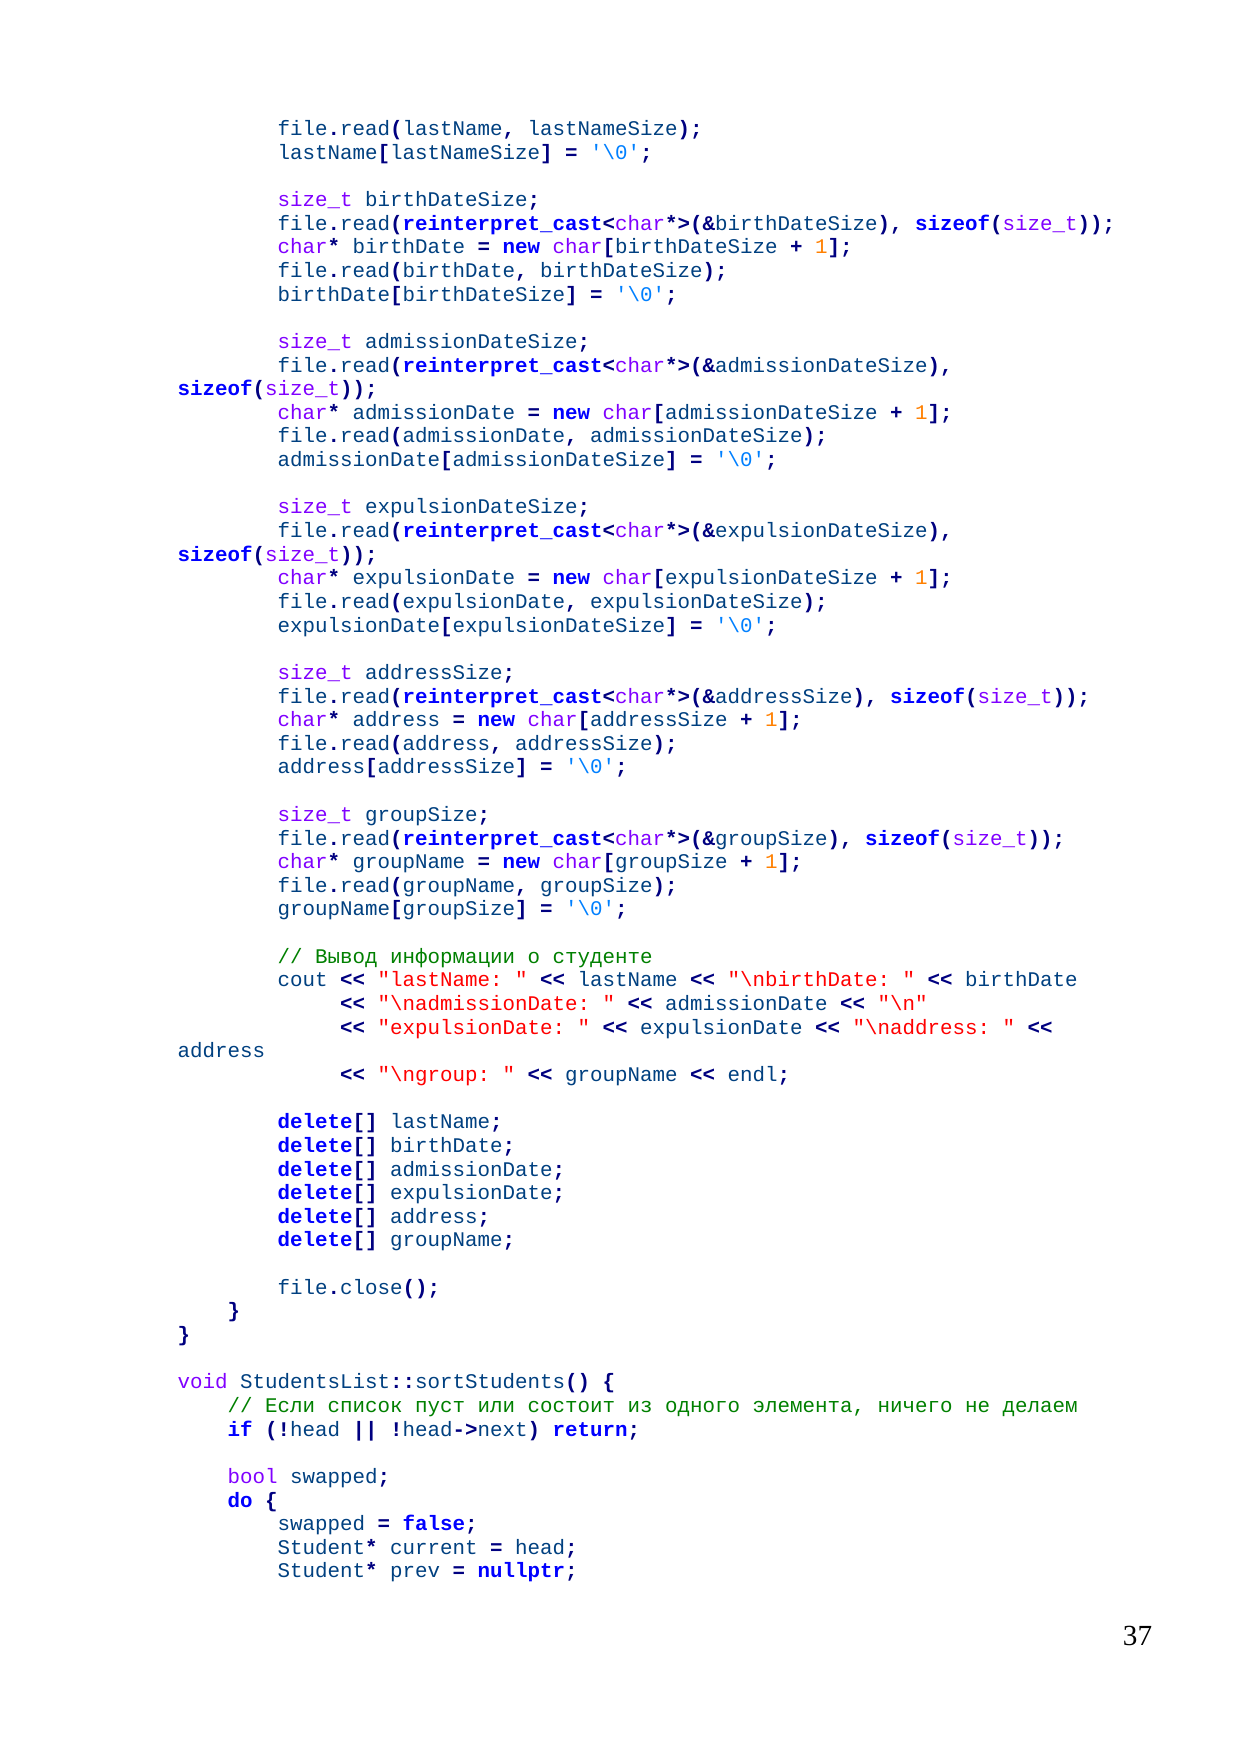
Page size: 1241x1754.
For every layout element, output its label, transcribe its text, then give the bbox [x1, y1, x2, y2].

text do { [177, 1489, 1152, 1513]
text if (!head || !head->next) return; [177, 1419, 1152, 1442]
text birthDate[birthDateSize] = '\0'; [177, 284, 1152, 307]
text expulsionDate[expulsionDateSize] = '\0'; [177, 615, 1152, 638]
text file.read(reinterpret_cast<char*>(&birthDateSize), sizeof(size_t)); [177, 213, 1152, 236]
text // Если список пуст или состоит из одного элемента, ничего не делаем [177, 1395, 1152, 1419]
text file.read(admissionDate, admissionDateSize); [177, 426, 1152, 449]
text bool swapped; [177, 1466, 1152, 1489]
text size_t addressSize; [177, 662, 1152, 686]
text file.read(address, addressSize); [177, 733, 1152, 757]
text void StudentsList::sortStudents() { [177, 1371, 1152, 1395]
text } [177, 1324, 1152, 1348]
text << "expulsionDate: " << expulsionDate << "\naddress: " << address [177, 1017, 1152, 1064]
text << "\ngroup: " << groupName << endl; [177, 1064, 1152, 1088]
text file.close(); [177, 1277, 1152, 1300]
text char* birthDate = new char[birthDateSize + 1]; [177, 236, 1152, 260]
text char* admissionDate = new char[admissionDateSize + 1]; [177, 402, 1152, 426]
text file.read(reinterpret_cast<char*>(&addressSize), sizeof(size_t)); [177, 686, 1152, 709]
text } [177, 1300, 1152, 1324]
text file.read(reinterpret_cast<char*>(&admissionDateSize), sizeof(size_t)); [177, 354, 1152, 402]
text size_t groupSize; [177, 804, 1152, 827]
text cout << "lastName: " << lastName << "\nbirthDate: " << birthDate [177, 969, 1152, 993]
text file.read(expulsionDate, expulsionDateSize); [177, 591, 1152, 615]
text delete[] admissionDate; [177, 1158, 1152, 1182]
text char* groupName = new char[groupSize + 1]; [177, 851, 1152, 875]
text swapped = false; [177, 1513, 1152, 1537]
text file.read(groupName, groupSize); [177, 875, 1152, 898]
text file.read(birthDate, birthDateSize); [177, 260, 1152, 284]
text // Вывод информации о студенте [177, 946, 1152, 969]
text file.read(reinterpret_cast<char*>(&groupSize), sizeof(size_t)); [177, 827, 1152, 851]
text file.read(lastName, lastNameSize); [177, 118, 1152, 142]
text char* address = new char[addressSize + 1]; [177, 709, 1152, 733]
text delete[] lastName; [177, 1111, 1152, 1135]
text delete[] birthDate; [177, 1135, 1152, 1158]
text admissionDate[admissionDateSize] = '\0'; [177, 449, 1152, 473]
text char* expulsionDate = new char[expulsionDateSize + 1]; [177, 567, 1152, 591]
text delete[] groupName; [177, 1229, 1152, 1253]
text size_t expulsionDateSize; [177, 496, 1152, 520]
text groupName[groupSize] = '\0'; [177, 898, 1152, 922]
text Student* current = head; [177, 1537, 1152, 1561]
text file.read(reinterpret_cast<char*>(&expulsionDateSize), sizeof(size_t)); [177, 520, 1152, 567]
text << "\nadmissionDate: " << admissionDate << "\n" [177, 993, 1152, 1017]
text size_t birthDateSize; [177, 189, 1152, 213]
text size_t admissionDateSize; [177, 331, 1152, 354]
text lastName[lastNameSize] = '\0'; [177, 142, 1152, 165]
text delete[] expulsionDate; [177, 1182, 1152, 1206]
text address[addressSize] = '\0'; [177, 757, 1152, 780]
text delete[] address; [177, 1206, 1152, 1229]
text Student* prev = nullptr; [177, 1561, 1152, 1584]
